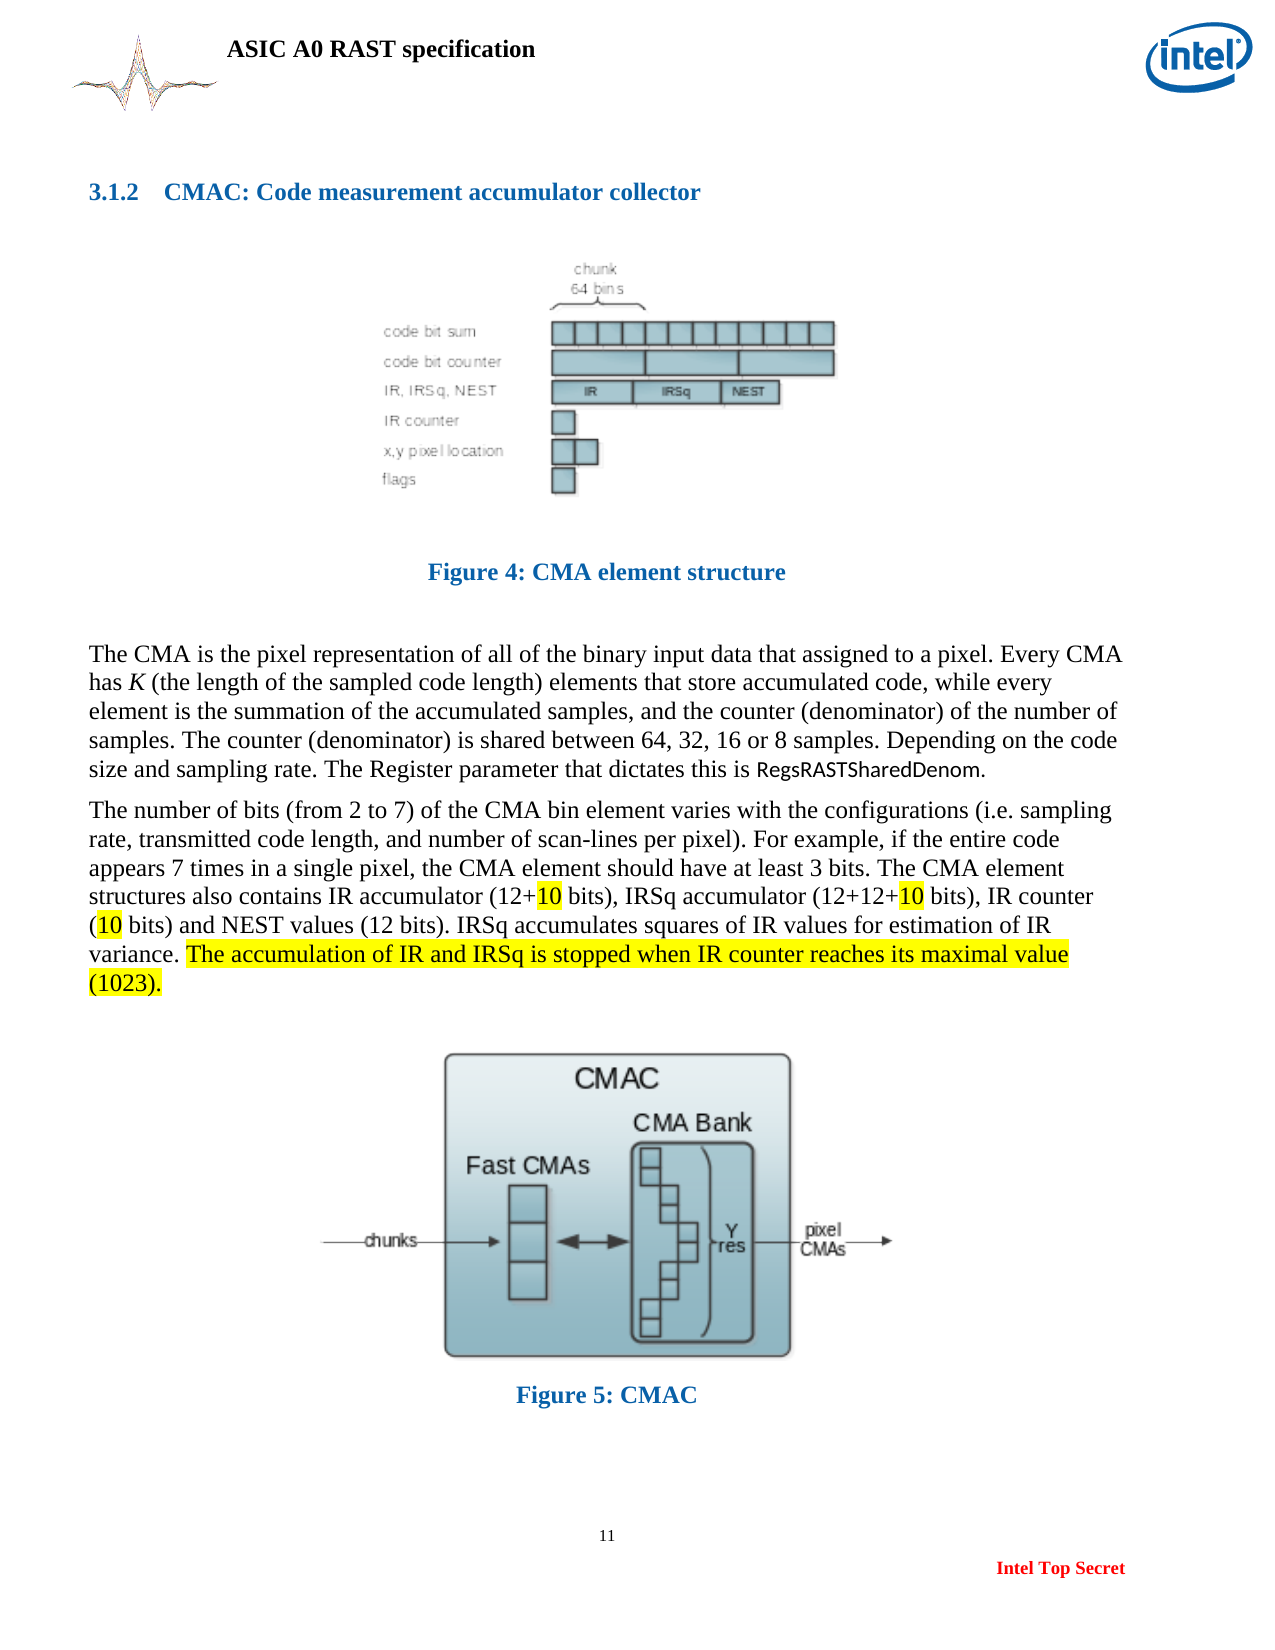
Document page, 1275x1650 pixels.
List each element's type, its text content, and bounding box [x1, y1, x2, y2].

text The CMA is the pixel representation of all of the binary input data that assigned to a pixel. Every CMA has K (the length of the sampled code length) elements that store accumulated code, while every element is the summation of the accumulated samples, and the counter (denominator) of the number of samples. The counter (denominator) is shared between 64, 32, 16 or 8 samples. Depending on the code size and sampling rate. The Register parameter that dictates this is RegsRASTSharedDenom. [89, 639, 1125, 783]
text The number of bits (from 2 to 7) of the CMA bin element varies with the configurations (i.e. sampling rate, transmitted code length, and number of scan-lines per pixel). For example, if the entire code appears 7 times in a single pixel, the CMA element should have at least 3 bits. The CMA element structures also contains IR accumulator (12+10 bits), IRSq accumulator (12+12+10 bits), IR counter (10 bits) and NEST values (12 bits). IRSq accumulates squares of IR values for estimation of IR variance. The accumulation of IR and IRSq is stopped when IR counter reaches its maximal value (1023). [89, 795, 1125, 996]
picture [71, 34, 219, 111]
text CMAC: Code measurement accumulator collector [89, 175, 1125, 206]
